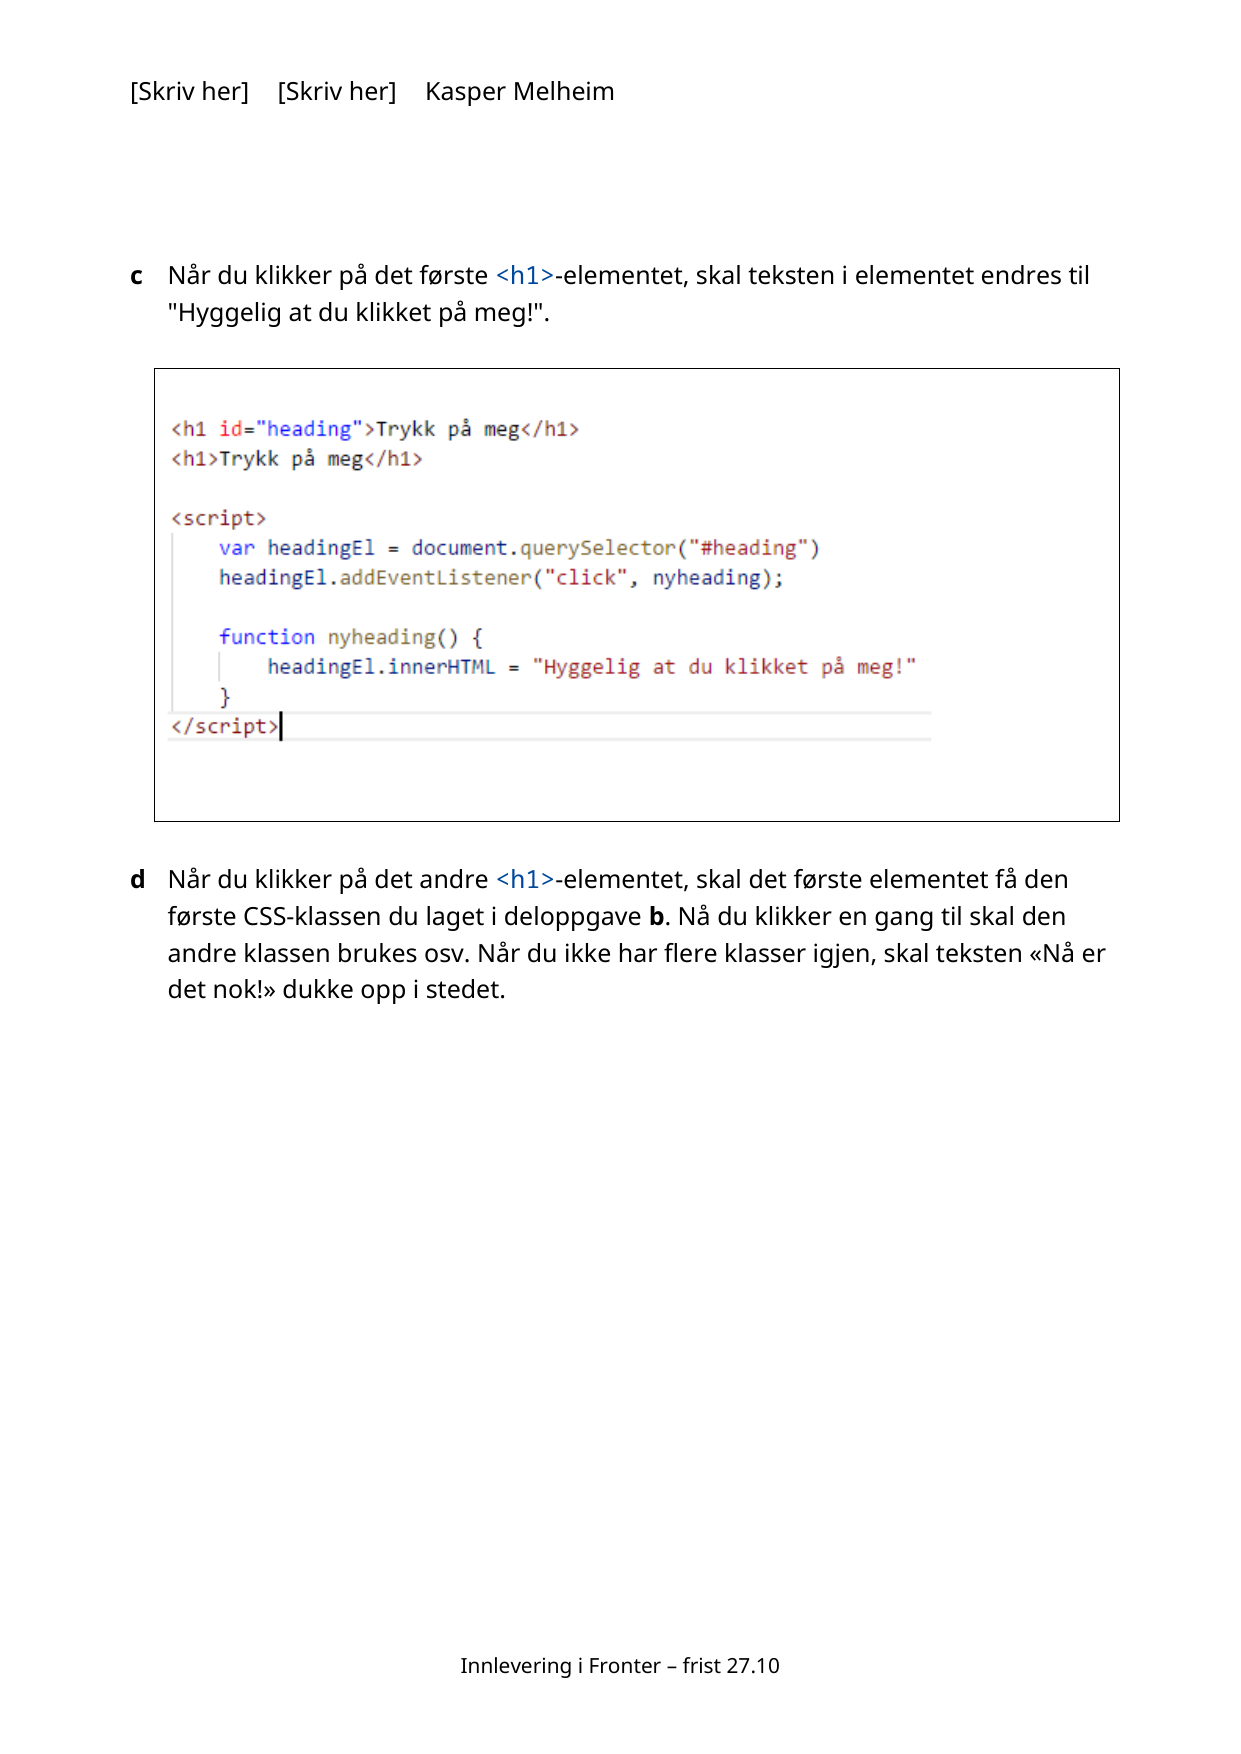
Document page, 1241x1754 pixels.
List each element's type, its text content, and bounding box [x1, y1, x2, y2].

picture [167, 408, 932, 746]
text Når du klikker på det andre <h1>-elementet, skal det første elementet få den første CSS-klassen du laget i deloppgave b. Nå du klikker en gang til skal den andre klassen brukes osv. Når du ikke har flere klasser igjen, skal teksten «Nå er det nok!» dukke opp i stedet. [130, 862, 1110, 1006]
text Når du klikker på det første <h1>-elementet, skal teksten i elementet endres til "Hyggelig at du klikket på meg!". [130, 258, 1110, 329]
